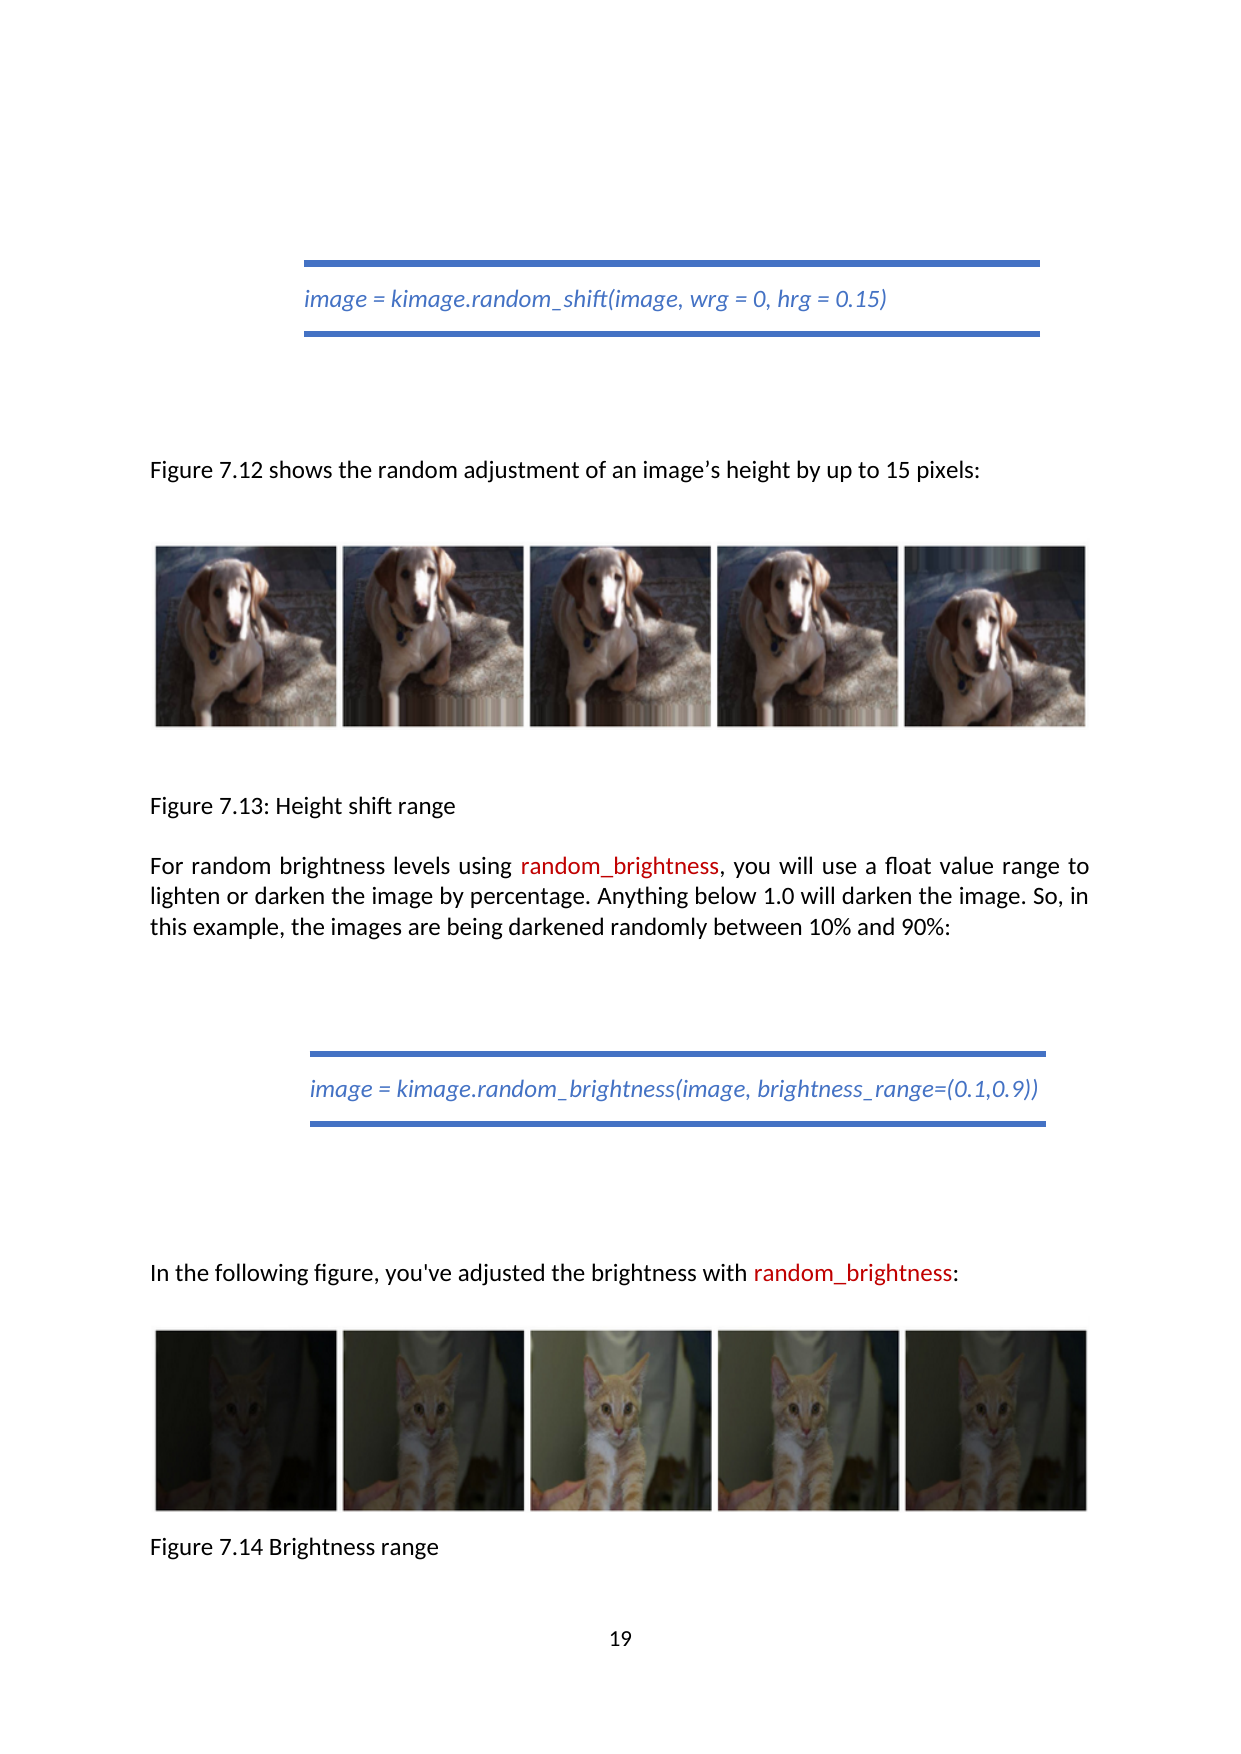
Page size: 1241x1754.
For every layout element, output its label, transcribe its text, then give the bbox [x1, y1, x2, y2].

text Figure 7.14 Brightness range [150, 1531, 1090, 1561]
text Figure 7.12 shows the random adjustment of an image’s height by up to 15 pixels: [150, 454, 1090, 484]
text In the following figure, you've adjusted the brightness with random_brightness: [150, 1257, 1090, 1287]
picture [150, 1316, 1091, 1513]
picture [150, 538, 1091, 730]
text For random brightness levels using random_brightness, you will use a float value range to lighten or darken the image by percentage. Anything below 1.0 will darken the image. So, in this example, the images are being darkened randomly between 10% and 90%: [150, 850, 1090, 942]
text Figure 7.13: Height shift range [150, 790, 1090, 821]
